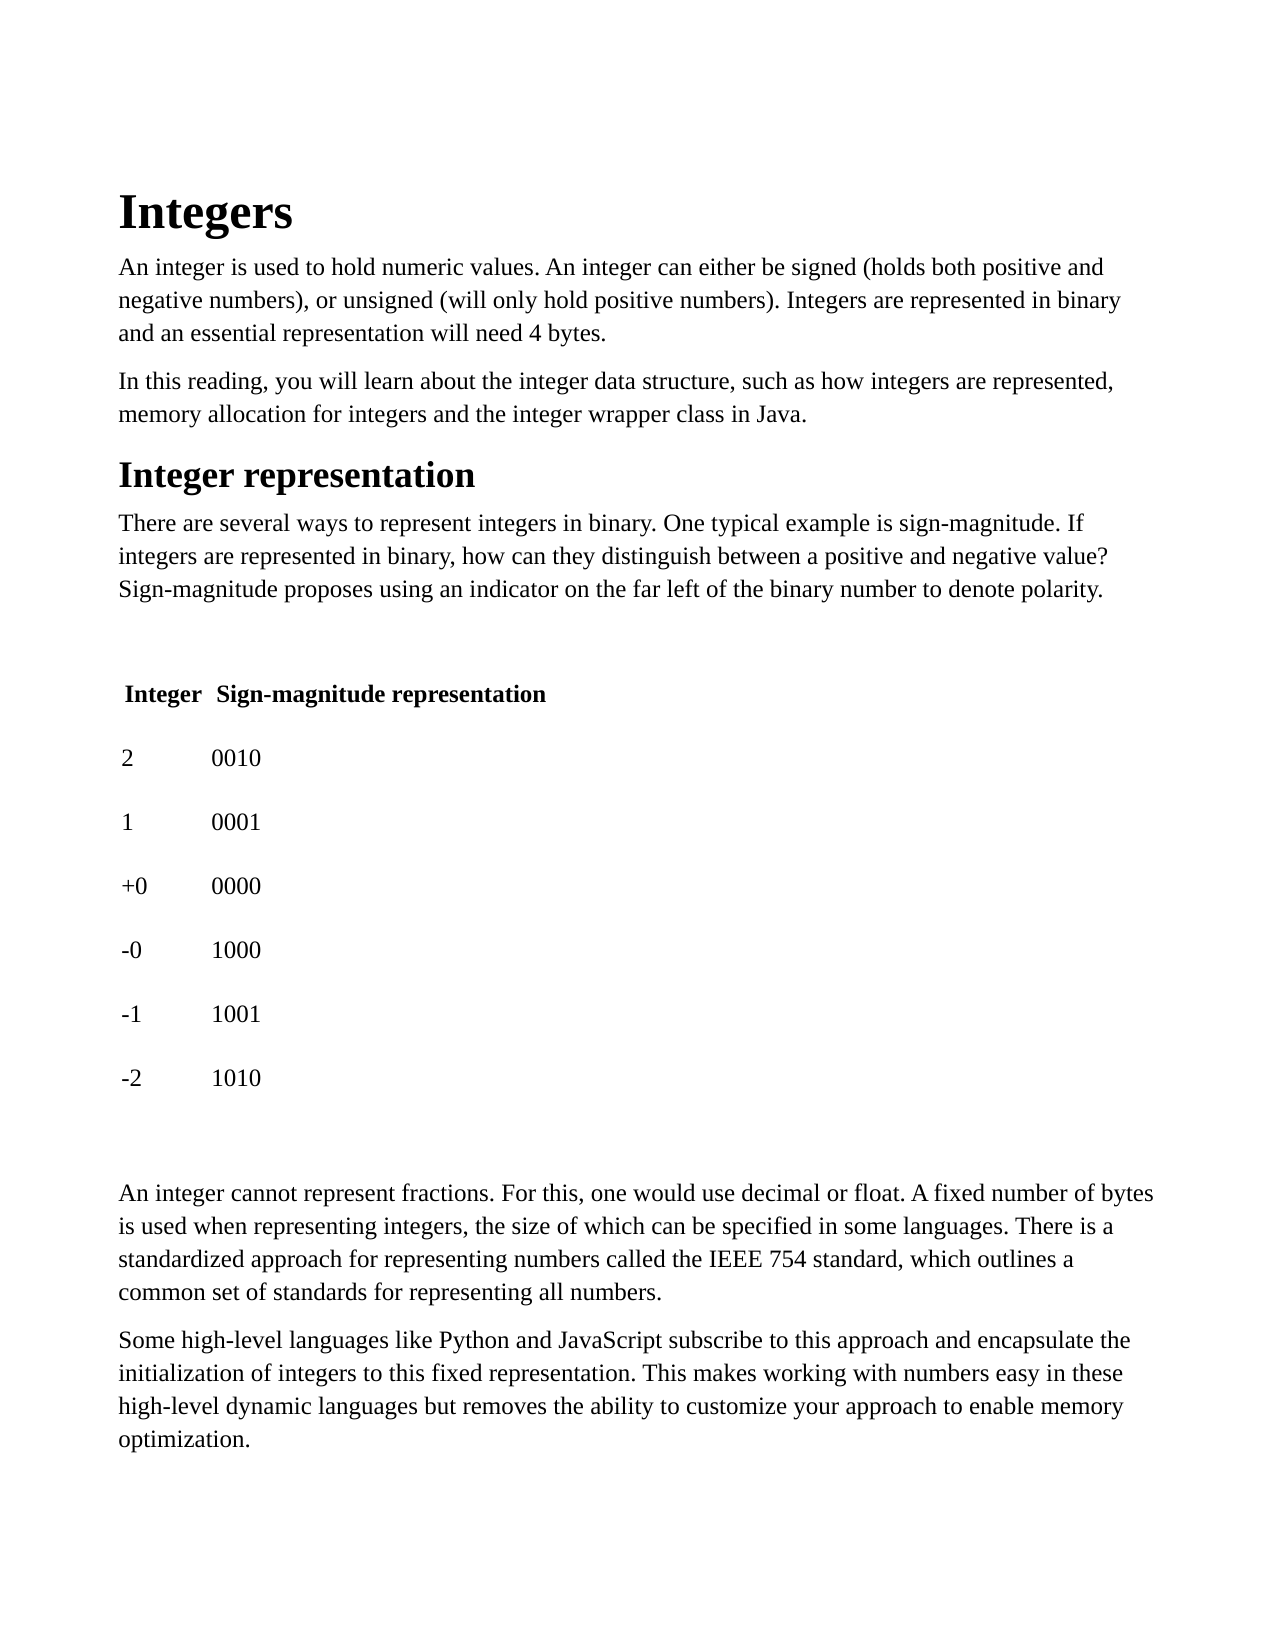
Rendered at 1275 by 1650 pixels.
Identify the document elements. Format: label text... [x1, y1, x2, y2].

table_cell 1000 [208, 932, 554, 996]
table_cell 1 [118, 804, 208, 868]
table_cell -2 [118, 1060, 208, 1124]
table_header Integer [118, 676, 208, 740]
table_header Sign-magnitude representation [208, 676, 554, 740]
table_cell 2 [118, 740, 208, 804]
text There are several ways to represent integers in binary. One typical example is sign-magnitude. If integers are represented in binary, how can they distinguish between a positive and negative value? Sign-magnitude proposes using an indicator on the far left of the binary number to denote polarity. [118, 508, 1157, 603]
table_cell 0001 [208, 804, 554, 868]
subtitle Integers [118, 182, 1157, 240]
table_cell 0000 [208, 868, 554, 932]
table_cell 0010 [208, 740, 554, 804]
text Some high-level languages like Python and JavaScript subscribe to this approach and encapsulate the initialization of integers to this fixed representation. This makes working with numbers easy in these high-level dynamic languages but removes the ability to customize your approach to enable memory optimization. [118, 1325, 1157, 1452]
table_cell 1001 [208, 996, 554, 1060]
subtitle Integer representation [118, 453, 1157, 496]
table_cell -1 [118, 996, 208, 1060]
text An integer cannot represent fractions. For this, one would use decimal or float. A fixed number of bytes is used when representing integers, the size of which can be specified in some languages. There is a standardized approach for representing numbers called the IEEE 754 standard, which outlines a common set of standards for representing all numbers. [118, 1178, 1157, 1306]
table_cell -0 [118, 932, 208, 996]
table_cell +0 [118, 868, 208, 932]
text In this reading, you will learn about the integer data structure, such as how integers are represented, memory allocation for integers and the integer wrapper class in Java. [118, 366, 1157, 428]
table_cell 1010 [208, 1060, 554, 1124]
text An integer is used to hold numeric values. An integer can either be signed (holds both positive and negative numbers), or unsigned (will only hold positive numbers). Integers are represented in binary and an essential representation will need 4 bytes. [118, 252, 1157, 347]
